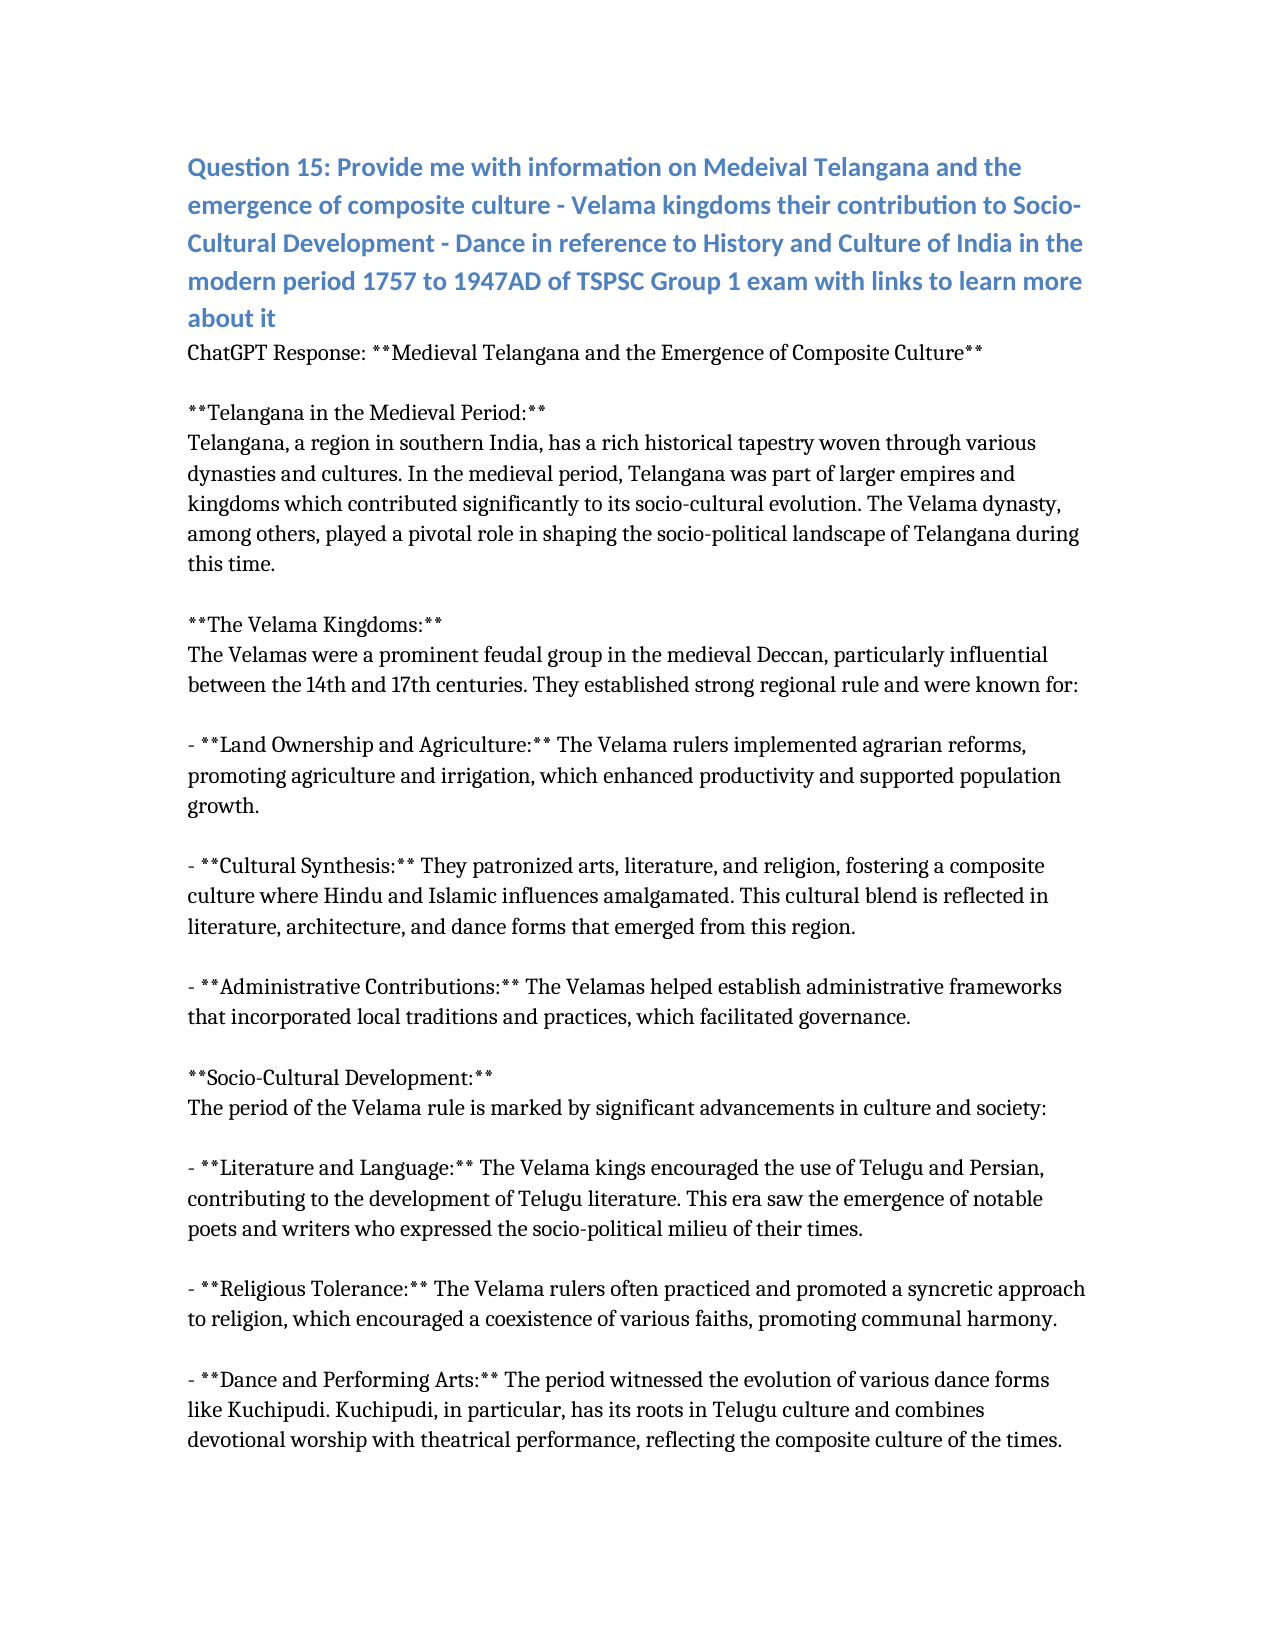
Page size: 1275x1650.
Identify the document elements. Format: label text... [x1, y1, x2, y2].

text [187, 339, 1087, 1484]
subtitle Question 15: Provide me with information on Medeival Telangana and the emergence of composite culture - Velama kingdoms their contribution to Socio- Cultural Development - Dance in reference to History and Culture of India in the modern period 1757 to 1947AD of TSPSC Group 1 exam with links to learn more about it [187, 150, 1087, 335]
